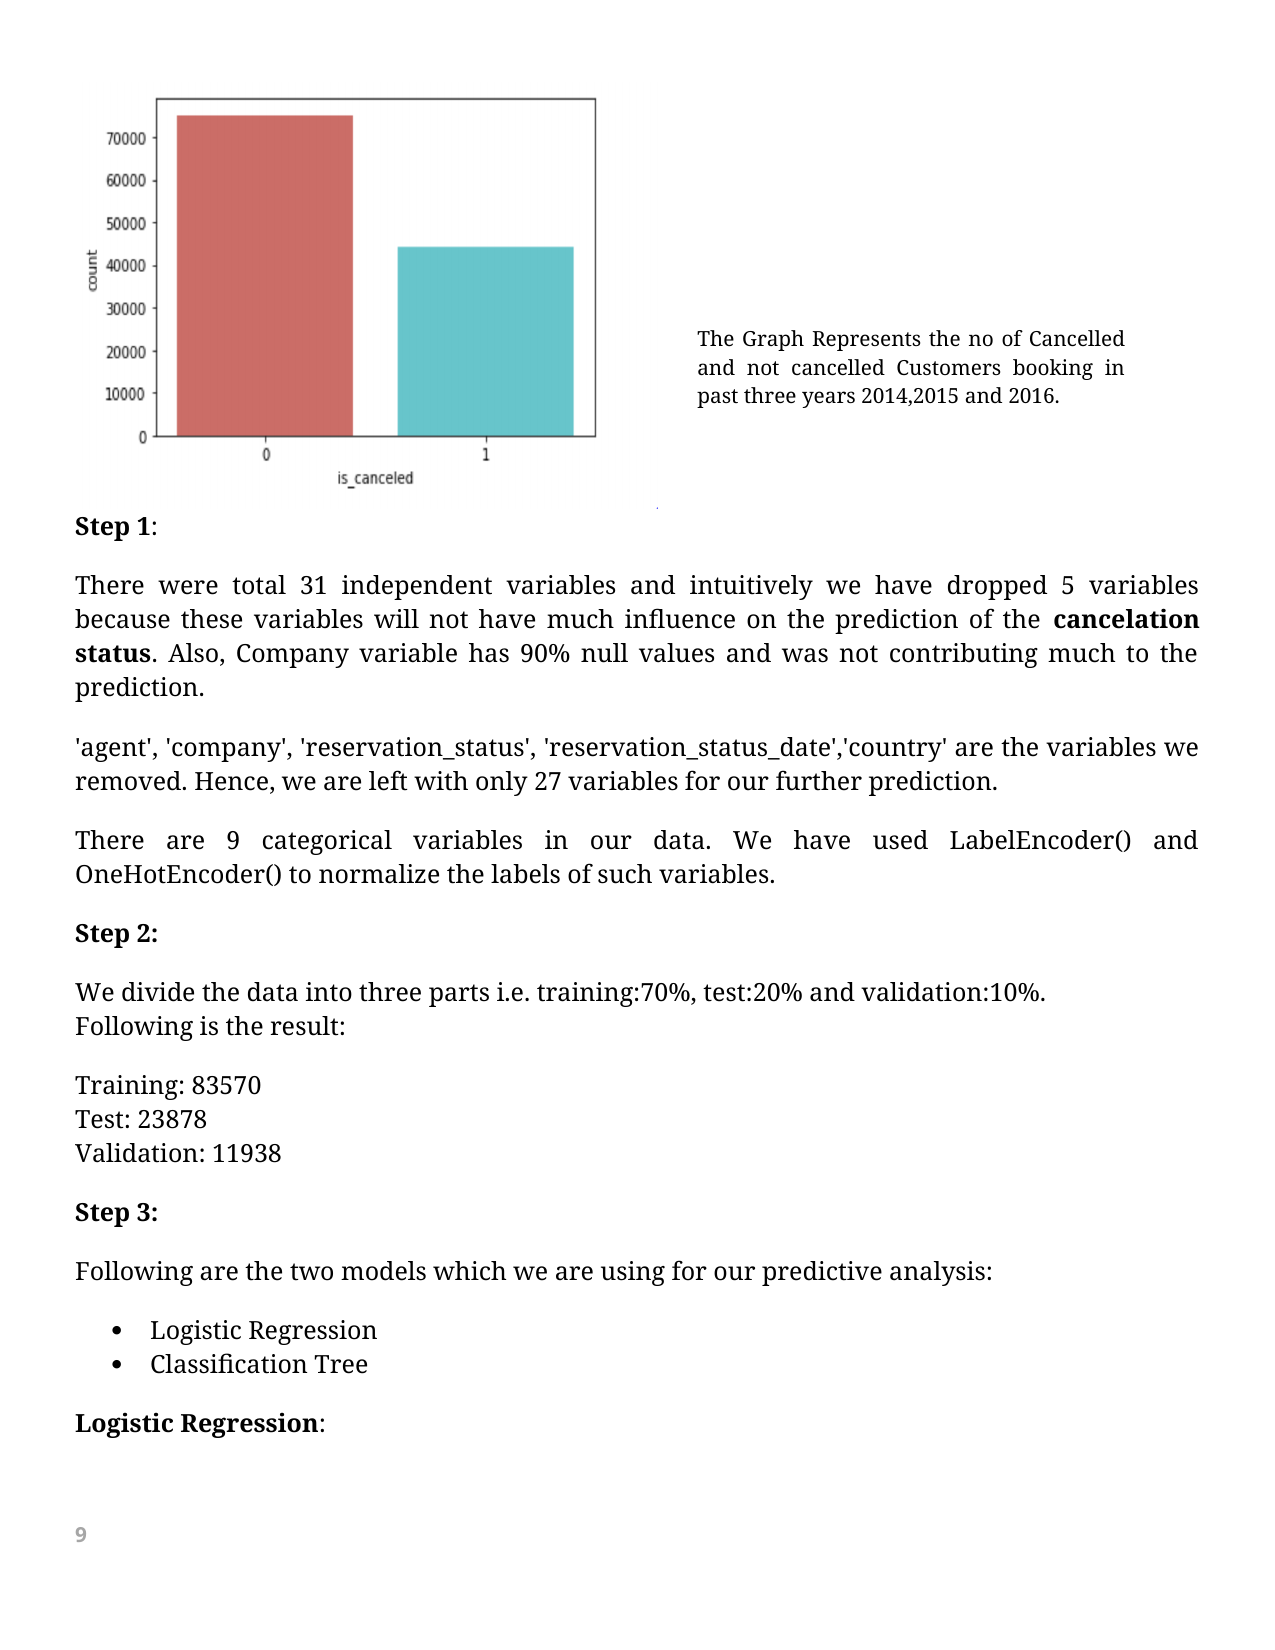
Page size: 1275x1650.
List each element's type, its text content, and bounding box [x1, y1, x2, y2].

text 'agent', 'company', 'reservation_status', 'reservation_status_date','country' are the variables we removed. Hence, we are left with only 27 variables for our further prediction. [75, 729, 1200, 797]
text There were total 31 independent variables and intuitively we have dropped 5 variables because these variables will not have much influence on the prediction of the cancelation status. Also, Company variable has 90% null values and was not contributing much to the prediction. [75, 568, 1200, 704]
list Logistic Regression [112, 1313, 1200, 1347]
list Classification Tree [112, 1347, 1200, 1381]
text Test: 23878 [75, 1102, 1200, 1136]
text Validation: 11938 [75, 1136, 1200, 1170]
text Step 3: [75, 1194, 1200, 1229]
text We divide the data into three parts i.e. training:70%, test:20% and validation:10%. Following is the result: [75, 974, 1200, 1043]
text Following are the two models which we are using for our predictive analysis: [75, 1254, 1200, 1288]
text Training: 83570 [75, 1068, 1200, 1102]
text Logistic Regression: [75, 1406, 1200, 1440]
text Step 2: [75, 915, 1200, 949]
picture [75, 82, 658, 509]
text There are 9 categorical variables in our data. We have used LabelEncoder() and OneHotEncoder() to normalize the labels of such variables. [75, 822, 1200, 890]
